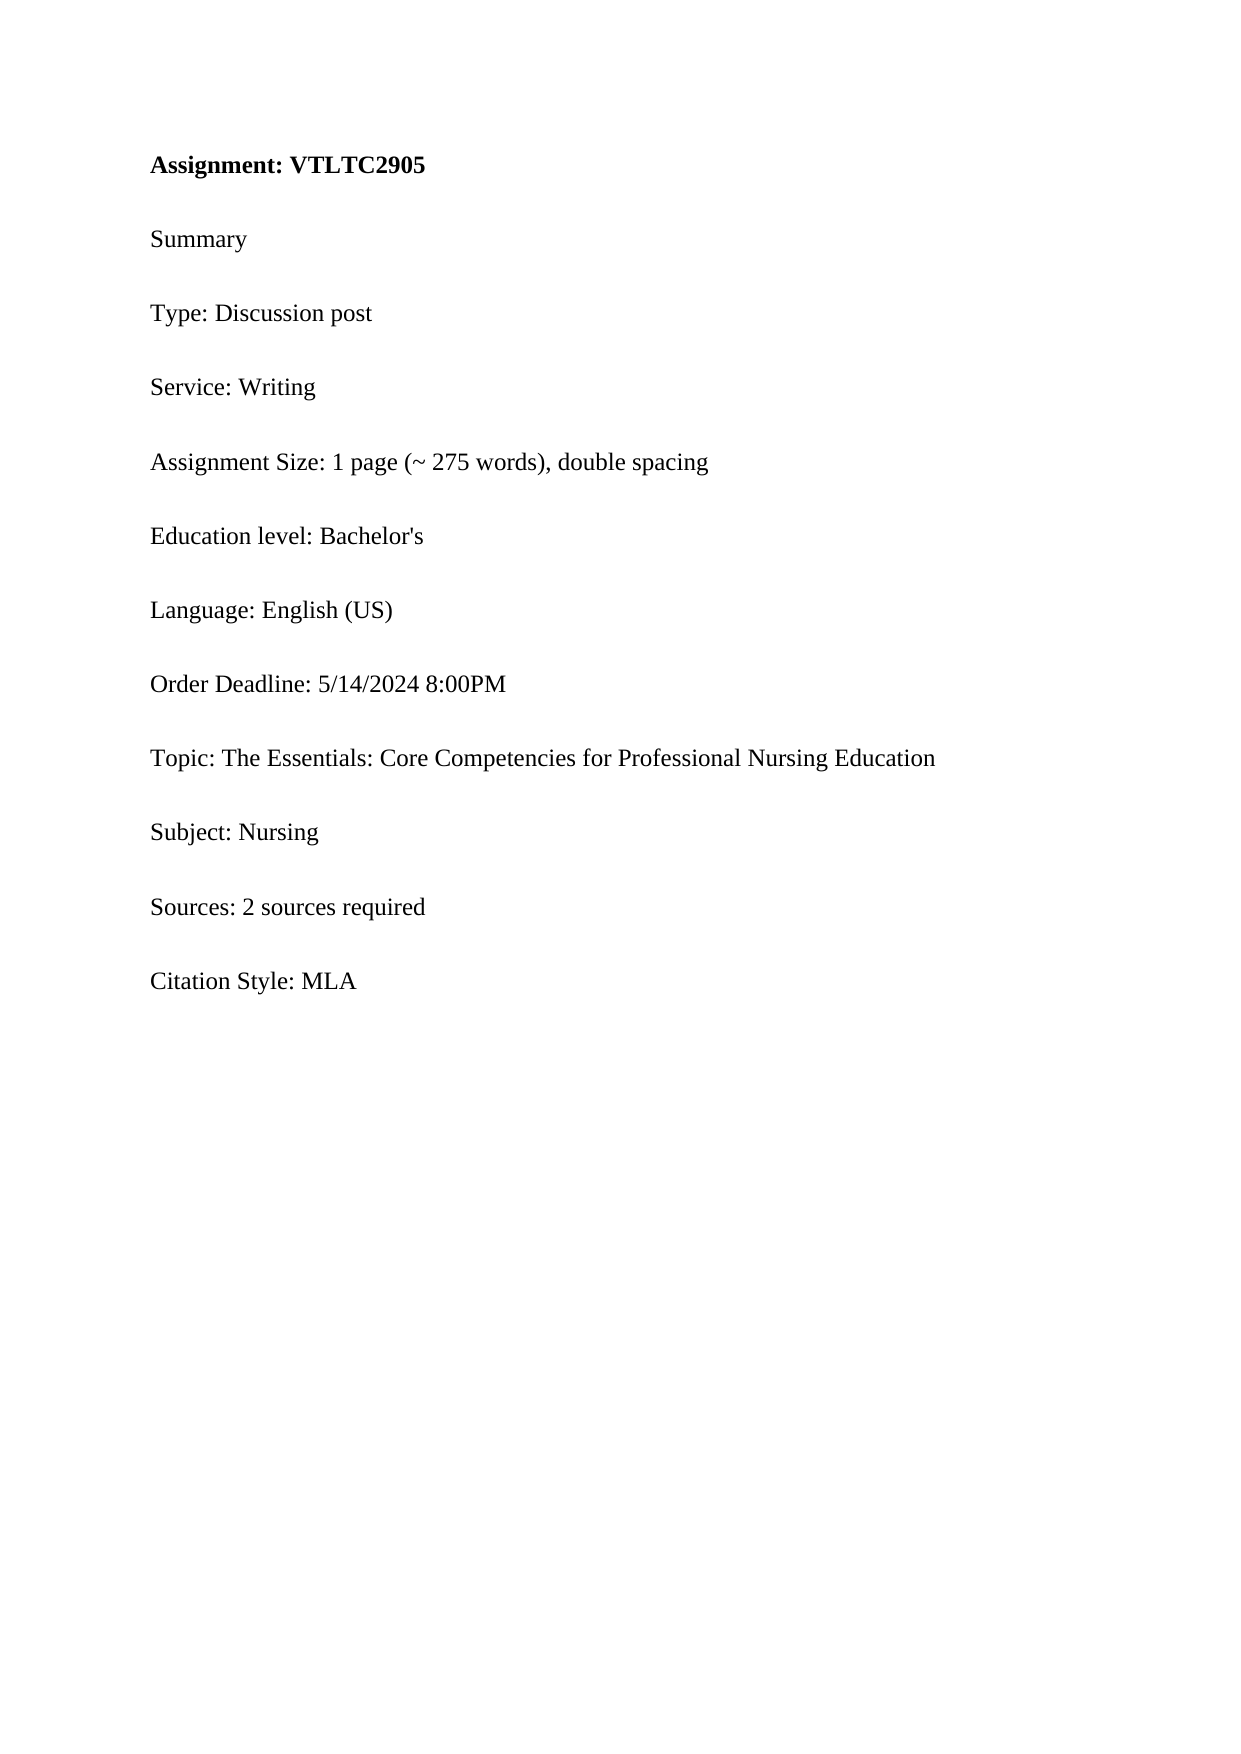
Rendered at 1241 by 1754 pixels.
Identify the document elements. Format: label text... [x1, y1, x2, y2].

text Citation Style: MLA [150, 966, 1090, 994]
text Sources: 2 sources required [150, 892, 1090, 920]
text Topic: The Essentials: Core Competencies for Professional Nursing Education [150, 743, 1090, 772]
text Order Deadline: 5/14/2024 8:00PM [150, 669, 1090, 698]
text Service: Writing [150, 372, 1090, 401]
text Language: English (US) [150, 595, 1090, 624]
text Education level: Bachelor's [150, 521, 1090, 549]
text Subject: Nursing [150, 817, 1090, 846]
text Assignment Size: 1 page (~ 275 words), double spacing [150, 447, 1090, 475]
text Summary [150, 224, 1090, 253]
text Assignment: VTLTC2905 [150, 150, 1090, 179]
text Type: Discussion post [150, 298, 1090, 327]
